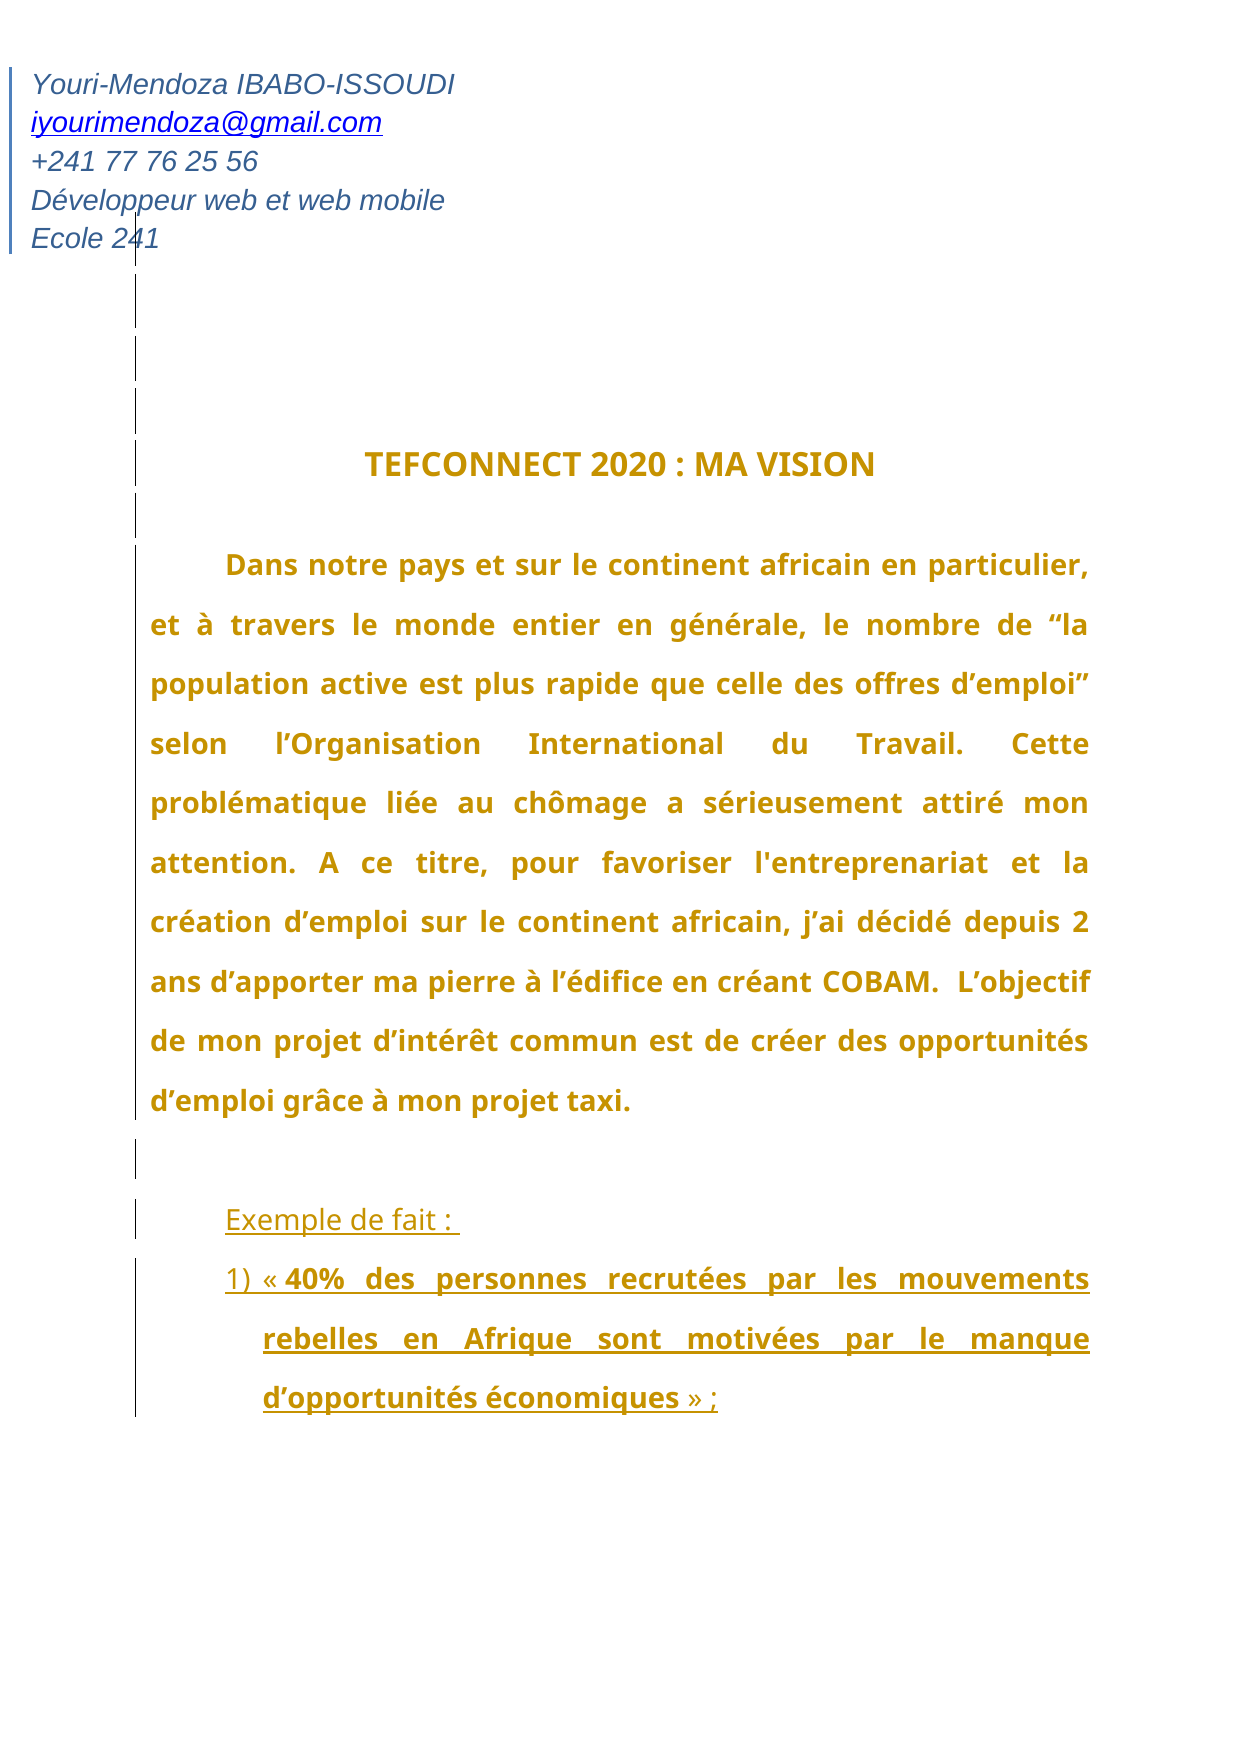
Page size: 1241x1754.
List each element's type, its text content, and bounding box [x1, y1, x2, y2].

text TEFCONNECT 2020 : MA VISION [150, 440, 1090, 486]
text Dans notre pays et sur le continent africain en particulier, et à travers le monde entier en générale, le nombre de “la population active est plus rapide que celle des offres d’emploi” selon l’Organisation International du Travail. Cette problématique liée au chômage a sérieusement attiré mon attention. A ce titre, pour favoriser l'entreprenariat et la création d’emploi sur le continent africain, j’ai décidé depuis 2 ans d’apporter ma pierre à l’édifice en créant COBAM. L’objectif de mon projet d’intérêt commun est de créer des opportunités d’emploi grâce à mon projet taxi. [150, 545, 1090, 1120]
